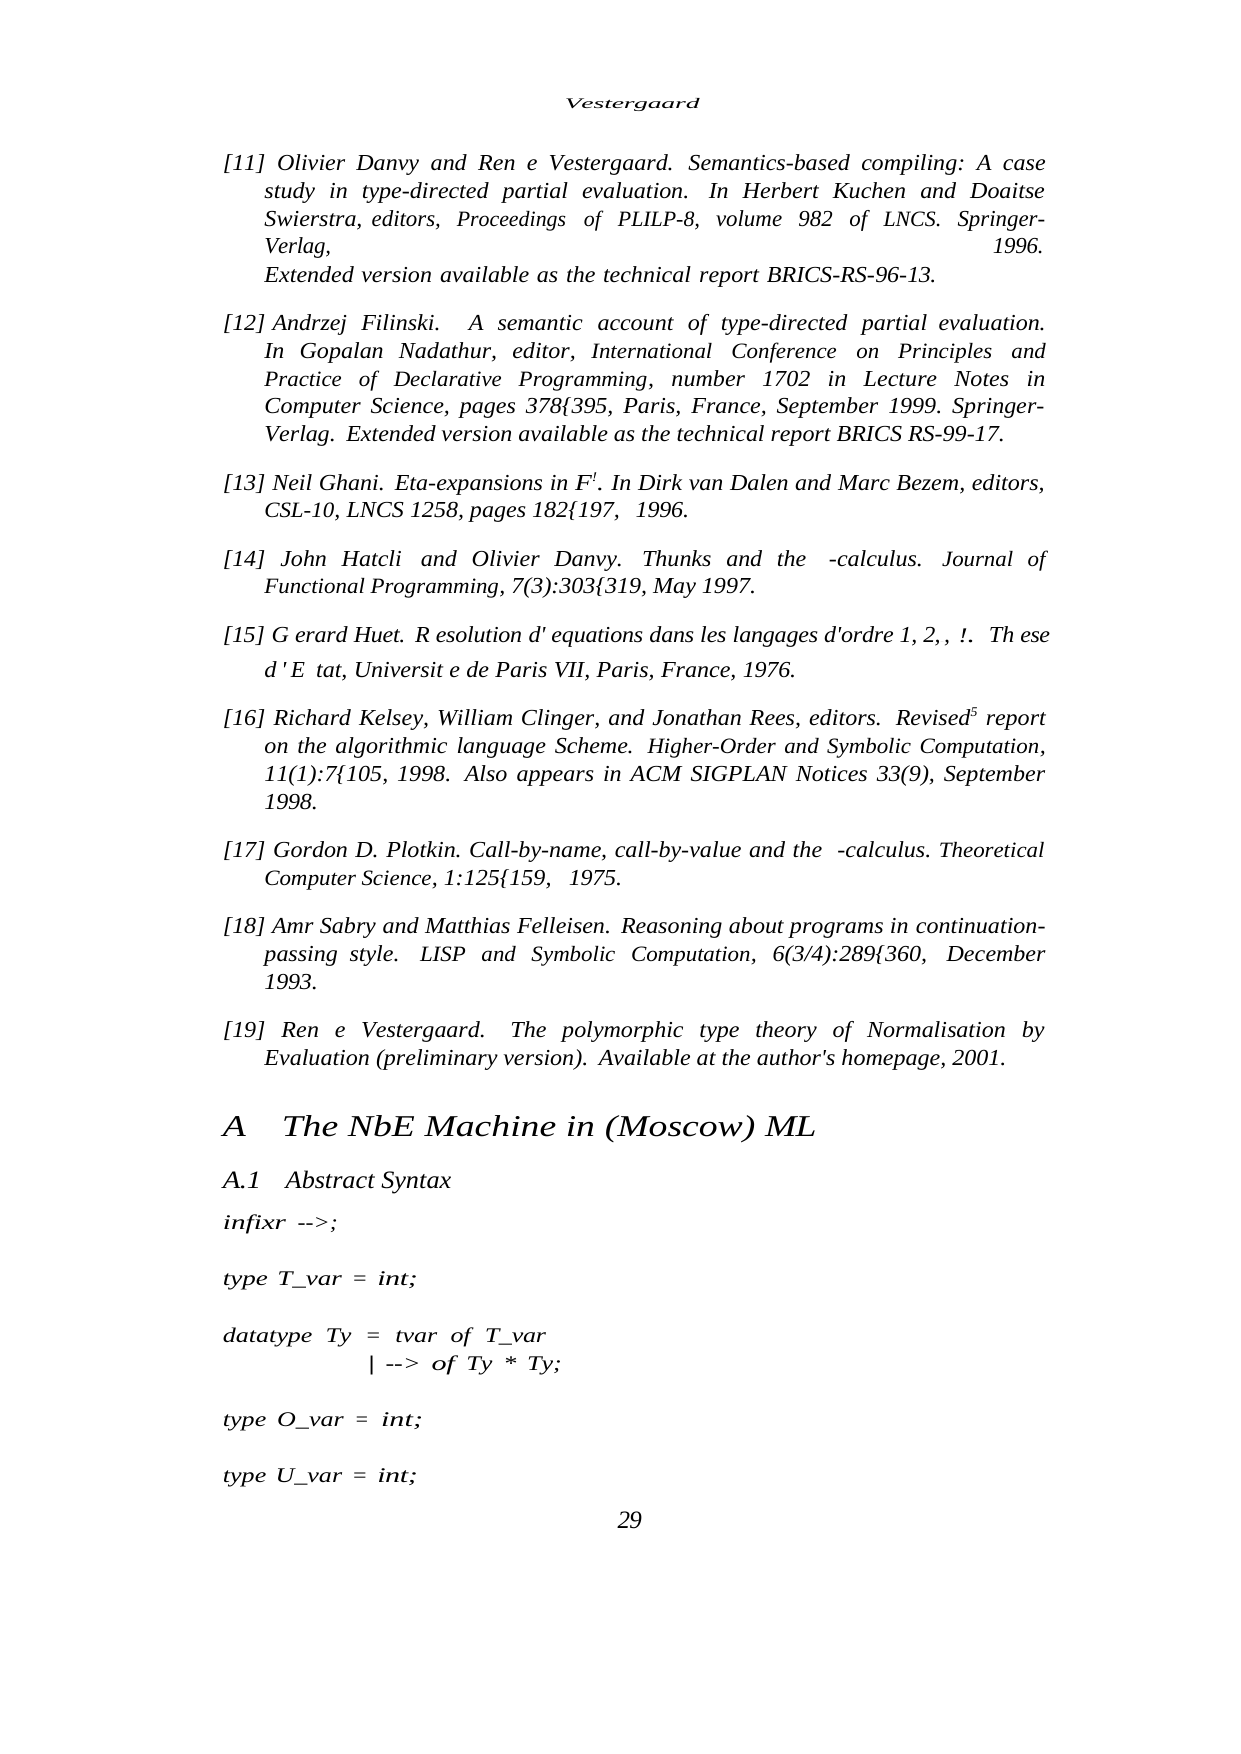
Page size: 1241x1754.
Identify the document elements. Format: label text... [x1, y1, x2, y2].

text A.1 Abstract Syntax infixr -->; [223, 1165, 454, 1234]
text type T_var = int; [223, 1266, 1065, 1290]
text [12] Andrzej Filinski. A semantic account of type-directed partial evaluation. In Gopalan Nadathur, editor, International Conference on Principles and Practice of Declarative Programming, number 1702 in Lecture Notes in Computer Science, pages 378{395, Paris, France, September 1999. Springer- Verlag. Extended version available as the technical report BRICS RS-99-17. [223, 309, 1046, 447]
subtitle A The NbE Machine in (Moscow) ML [223, 1108, 1065, 1143]
text [11] Olivier Danvy and Ren e Vestergaard. Semantics-based compiling: A case study in type-directed partial evaluation. In Herbert Kuchen and Doaitse Swierstra, editors, Proceedings of PLILP-8, volume 982 of LNCS. Springer-Verlag, 1996. [223, 149, 1046, 259]
text | --> of Ty * Ty; type O_var = int; [223, 1351, 594, 1431]
text [14] John Hatcli and Olivier Danvy. Thunks and the -calculus. Journal of Functional Programming, 7(3):303{319, May 1997. [223, 545, 1045, 599]
text d'E tat, Universit e de Paris VII, Paris, France, 1976. [264, 649, 1065, 682]
text [15] G erard Huet. R esolution d' equations dans les langages d'ordre 1, 2, , !. Th ese [223, 621, 1065, 647]
text type U_var = int; [223, 1464, 1065, 1488]
text [18] Amr Sabry and Matthias Felleisen. Reasoning about programs in continuation- passing style. LISP and Symbolic Computation, 6(3/4):289{360, December 1993. [223, 912, 1045, 994]
text [19] Ren e Vestergaard. The polymorphic type theory of Normalisation by Evaluation (preliminary version). Available at the author's homepage, 2001. [223, 1016, 1045, 1071]
text [13] Neil Ghani. Eta-expansions in F!. In Dirk van Dalen and Marc Bezem, editors, CSL-10, LNCS 1258, pages 182{197, 1996. [223, 469, 1046, 523]
text datatype Ty = tvar of T_var [223, 1322, 1065, 1347]
text Extended version available as the technical report BRICS-RS-96-13. [264, 261, 1065, 287]
text [16] Richard Kelsey, William Clinger, and Jonathan Rees, editors. Revised5 report on the algorithmic language Scheme. Higher-Order and Symbolic Computation, 11(1):7{105, 1998. Also appears in ACM SIGPLAN Notices 33(9), September 1998. [223, 704, 1046, 814]
text [17] Gordon D. Plotkin. Call-by-name, call-by-value and the -calculus. Theoretical Computer Science, 1:125{159, 1975. [223, 836, 1045, 890]
